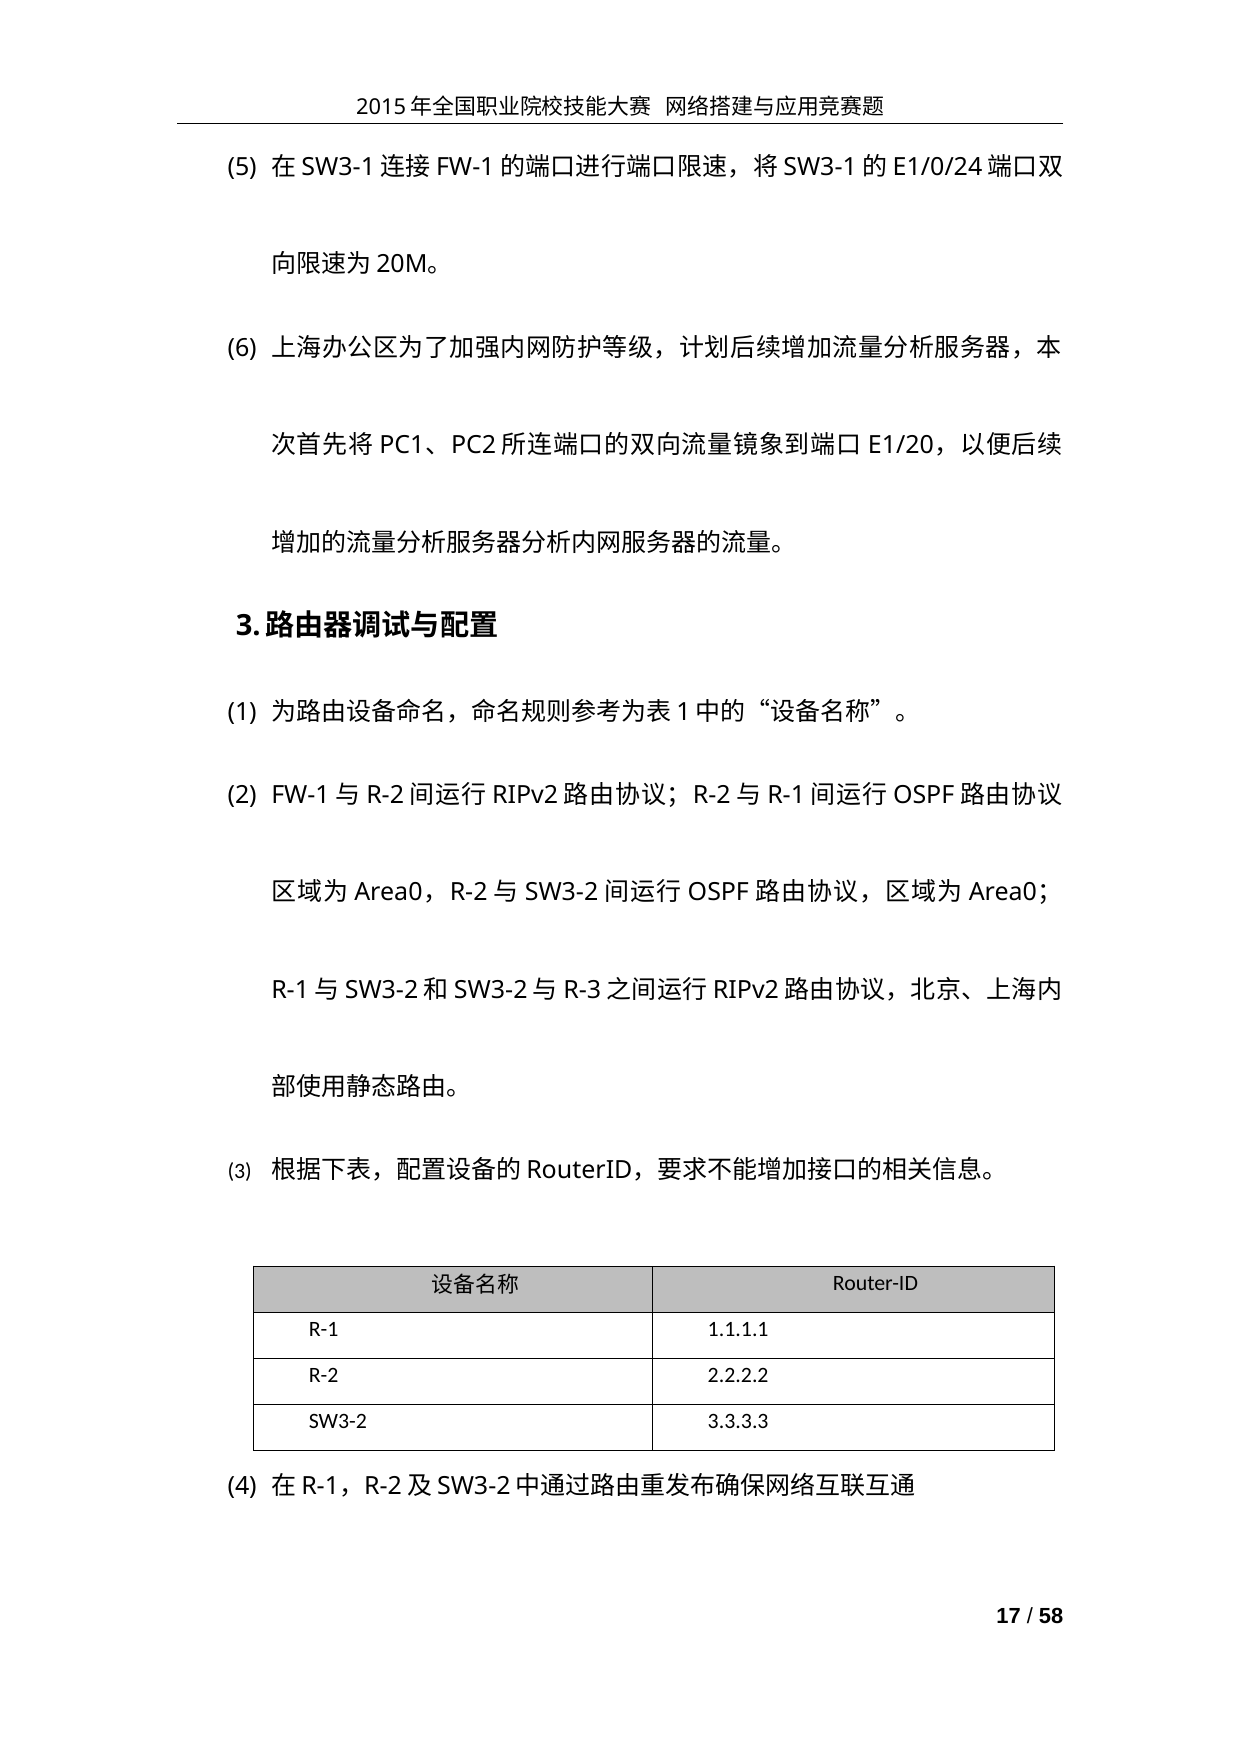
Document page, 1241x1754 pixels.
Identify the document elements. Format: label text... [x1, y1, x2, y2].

list 上海办公区为了加强内网防护等级，计划后续增加流量分析服务器，本次首先将PC1、PC2所连端口的双向流量镜象到端口E1/20，以便后续增加的流量分析服务器分析内网服务器的流量。 [227, 313, 1063, 573]
table_cell 2.2.2.2 [653, 1359, 1054, 1404]
table_header Router-ID [653, 1267, 1054, 1312]
list 在R-1，R-2及SW3-2中通过路由重发布确保网络互联互通 [227, 1451, 1063, 1516]
list 路由器调试与配置 [177, 591, 1063, 656]
table_cell 1.1.1.1 [653, 1313, 1054, 1358]
table_cell 3.3.3.3 [653, 1405, 1054, 1450]
list 根据下表，配置设备的RouterID，要求不能增加接口的相关信息。 [227, 1136, 1063, 1249]
list FW-1与R-2间运行RIPv2路由协议；R-2与R-1间运行OSPF路由协议区域为Area0，R-2与SW3-2间运行OSPF路由协议，区域为Area0；R-1与SW3-2和SW3-2与R-3之间运行RIPv2路由协议，北京、上海内部使用静态路由。 [227, 760, 1063, 1117]
table_header 设备名称 [254, 1267, 652, 1312]
table_cell SW3-2 [254, 1405, 652, 1450]
table_cell R-2 [254, 1359, 652, 1404]
list 为路由设备命名，命名规则参考为表1中的“设备名称”。 [227, 677, 1063, 742]
table_cell R-1 [254, 1313, 652, 1358]
list 在SW3-1连接FW-1的端口进行端口限速，将SW3-1的E1/0/24端口双向限速为20M。 [227, 132, 1063, 294]
